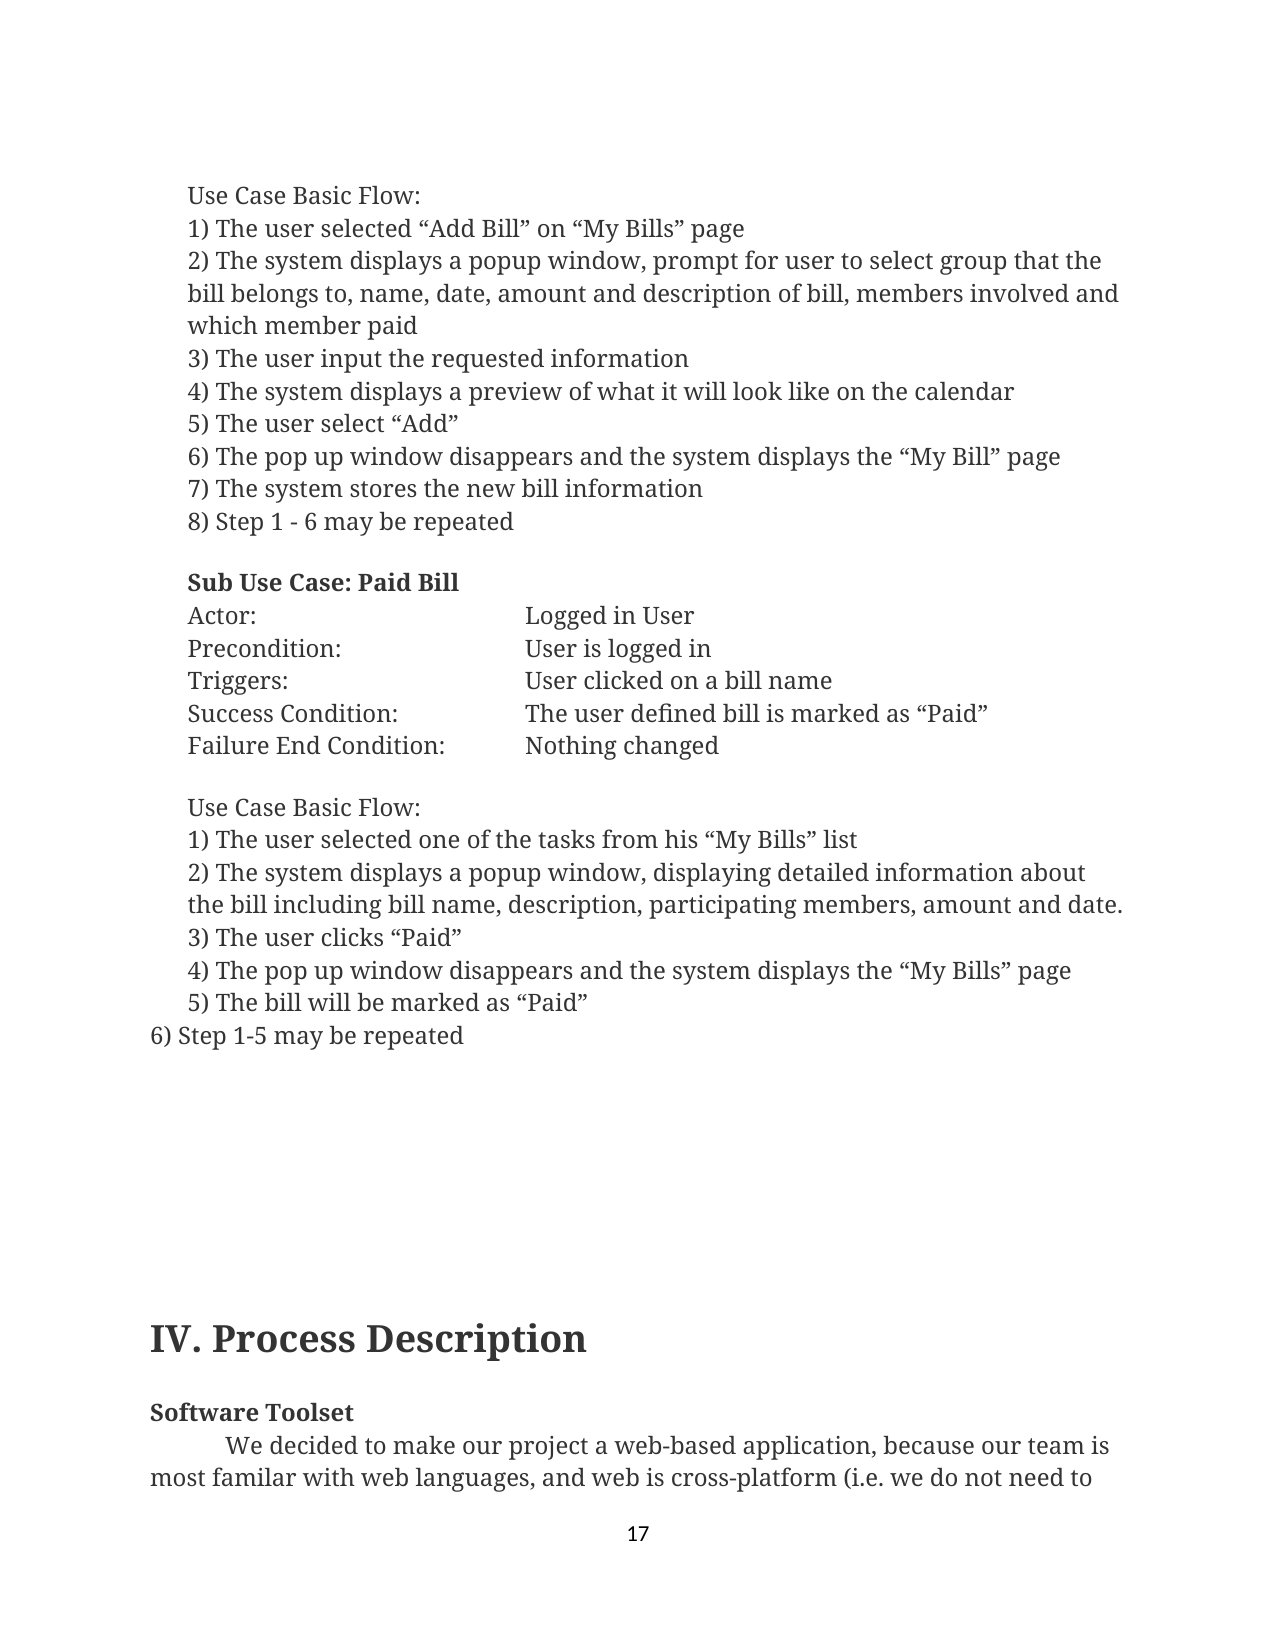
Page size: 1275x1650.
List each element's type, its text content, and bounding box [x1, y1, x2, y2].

text 7) The system stores the new bill information [187, 472, 1125, 505]
text Failure End Condition: Nothing changed [187, 729, 1125, 762]
text 2) The system displays a popup window, displaying detailed information about the bill including bill name, description, participating members, amount and date. [187, 856, 1125, 921]
text 1) The user selected one of the tasks from his “My Bills” list [187, 823, 1125, 856]
text Actor: Logged in User [187, 599, 1125, 631]
text IV. Process Description [150, 1312, 1125, 1363]
text 6) Step 1-5 may be repeated [150, 1019, 1125, 1051]
text 3) The user clicks “Paid” [187, 921, 1125, 953]
text Use Case Basic Flow: [187, 791, 1125, 823]
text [150, 1428, 1125, 1494]
text Use Case Basic Flow: [187, 179, 1125, 211]
text 2) The system displays a popup window, prompt for user to select group that the bill belongs to, name, date, amount and description of bill, members involved and which member paid [187, 244, 1125, 342]
text 5) The user select “Add” [187, 407, 1125, 439]
text Success Condition: The user defined bill is marked as “Paid” [187, 697, 1125, 729]
text Sub Use Case: Paid Bill [187, 566, 1125, 599]
text 1) The user selected “Add Bill” on “My Bills” page [187, 211, 1125, 244]
text Software Toolset [150, 1396, 1125, 1428]
text Triggers: User clicked on a bill name [187, 664, 1125, 697]
text 4) The system displays a preview of what it will look like on the calendar [187, 374, 1125, 407]
text 4) The pop up window disappears and the system displays the “My Bills” page [187, 953, 1125, 986]
text 3) The user input the requested information [187, 342, 1125, 374]
text 6) The pop up window disappears and the system displays the “My Bill” page [187, 439, 1125, 472]
text 5) The bill will be marked as “Paid” [187, 986, 1125, 1019]
text Precondition: User is logged in [187, 631, 1125, 664]
text 8) Step 1 - 6 may be repeated [187, 505, 1125, 537]
